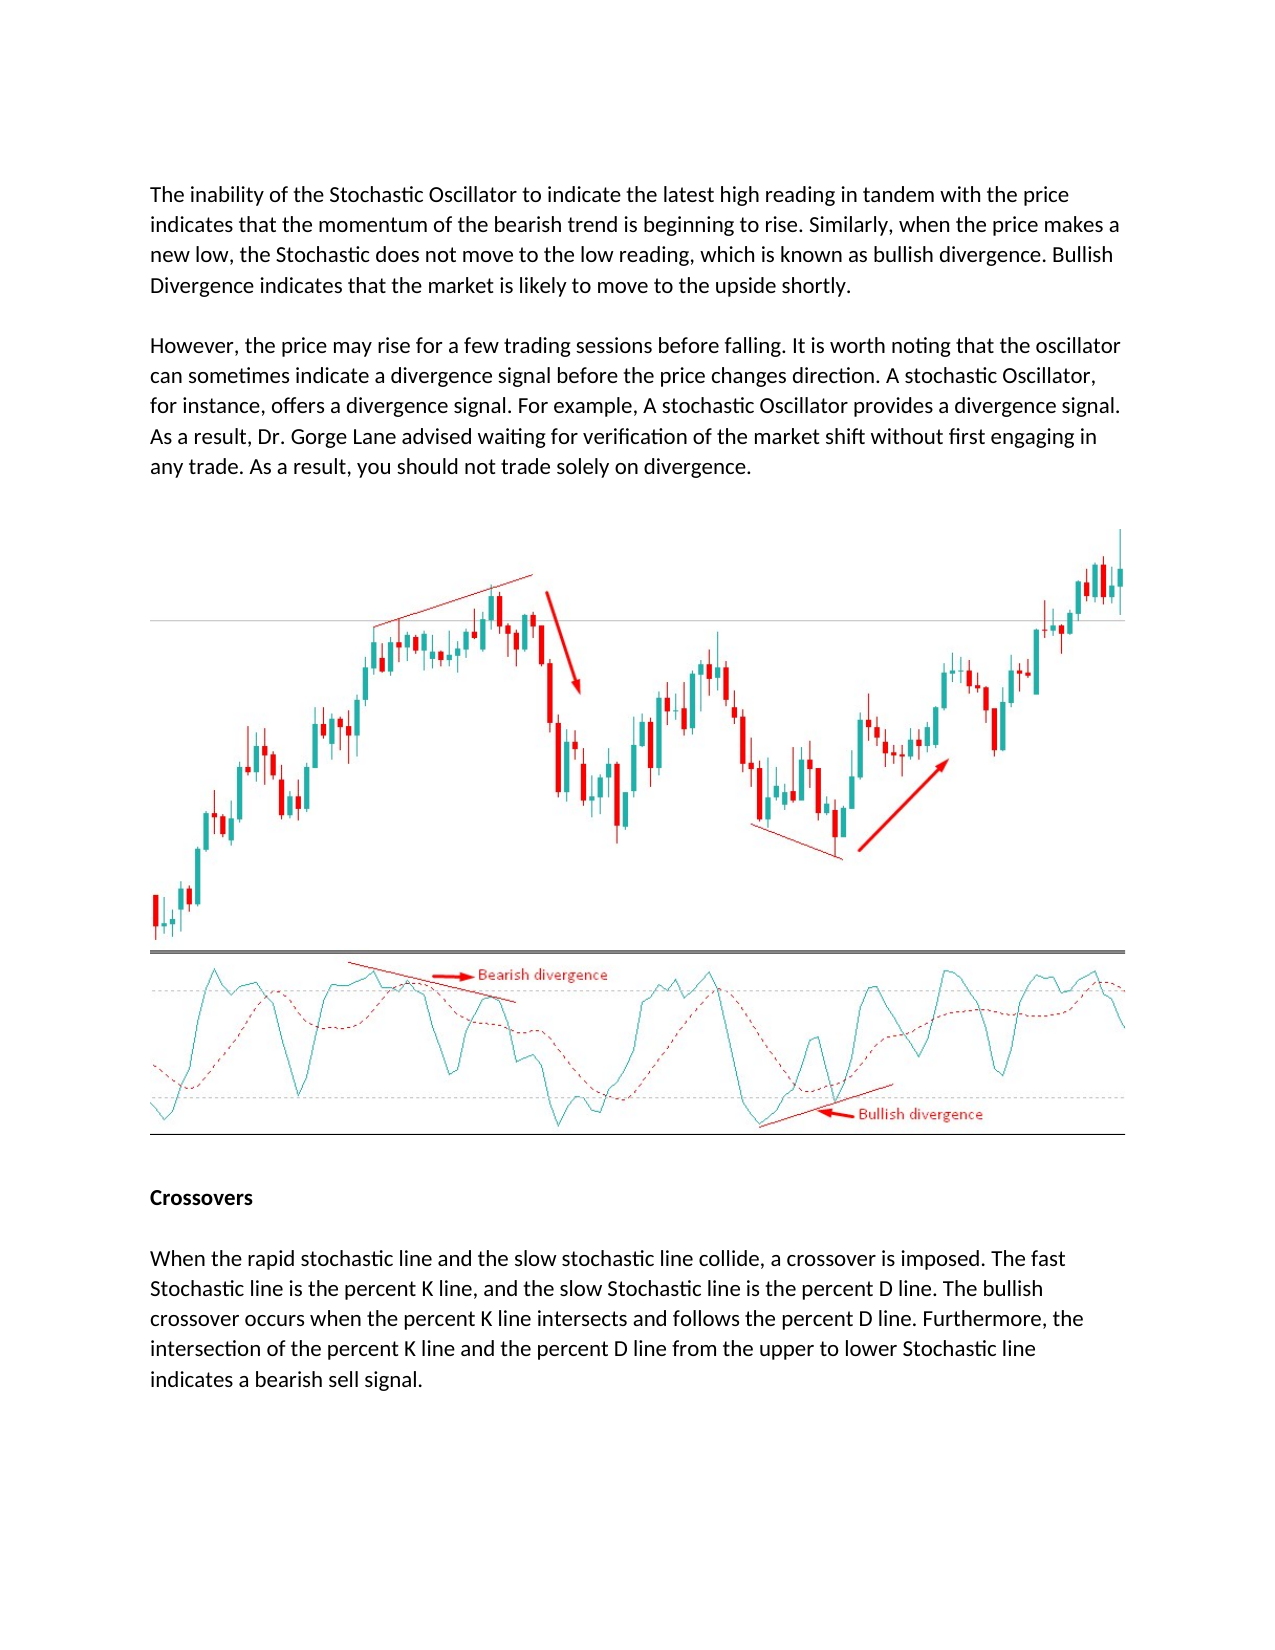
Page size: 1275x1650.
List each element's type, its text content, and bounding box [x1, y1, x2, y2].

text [150, 150, 1125, 510]
text Crossovers When the rapid stochastic line and the slow stochastic line collide, a crossover is imposed. The fast Stochastic line is the percent K line, and the slow Stochastic line is the percent D line. The bullish crossover occurs when the percent K line intersects and follows the percent D line. Furthermore, the intersection of the percent K line and the percent D line from the upper to lower Stochastic line indicates a bearish sell signal. [150, 1153, 1125, 1423]
picture [150, 529, 1125, 1135]
